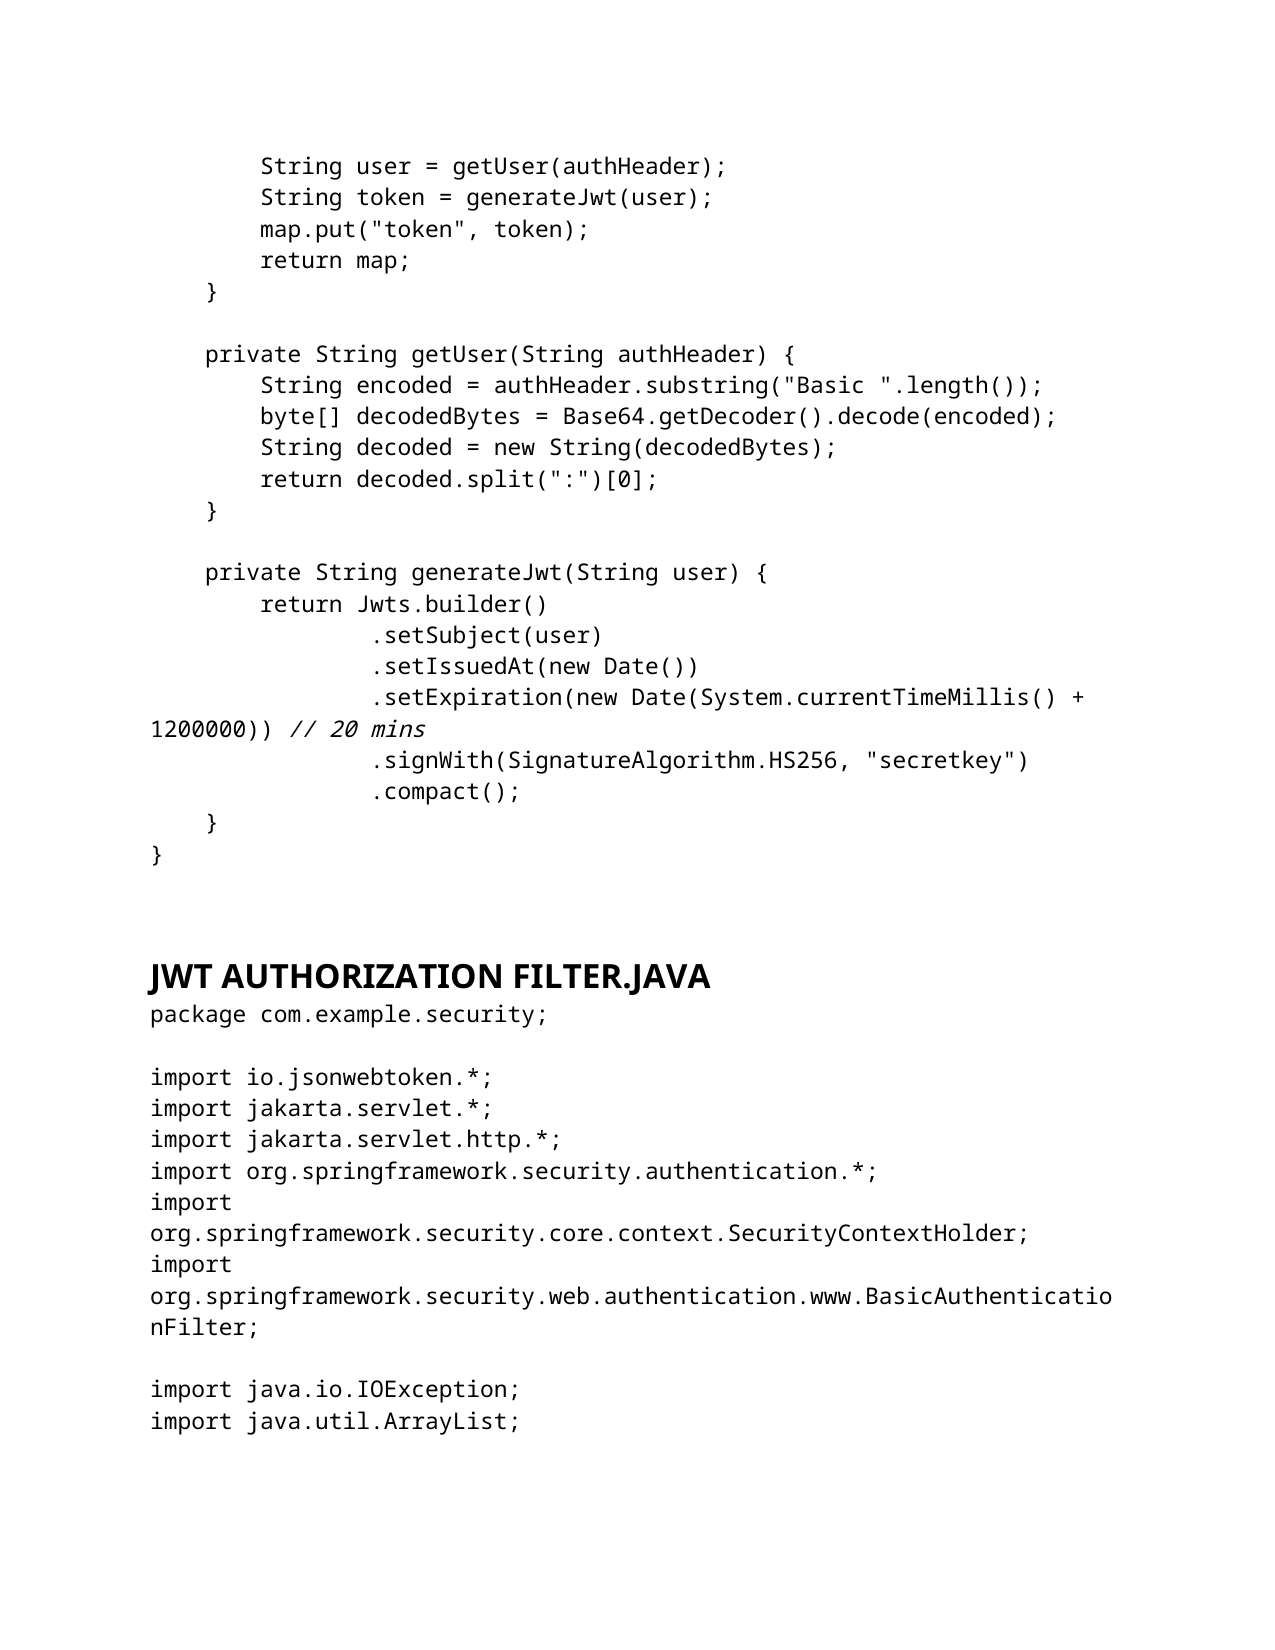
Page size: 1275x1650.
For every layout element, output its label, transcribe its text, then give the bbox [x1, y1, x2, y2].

text package com.example.security; [150, 998, 1125, 1030]
text import org.springframework.security.authentication.*; [150, 1155, 1125, 1186]
text String token = generateJwt(user); [150, 181, 1125, 212]
text String user = getUser(authHeader); [150, 150, 1125, 181]
text private String generateJwt(String user) { [150, 556, 1125, 587]
text private String getUser(String authHeader) { [150, 337, 1125, 369]
text import java.io.IOException; [150, 1373, 1125, 1405]
text .compact(); [150, 775, 1125, 806]
text import jakarta.servlet.*; [150, 1092, 1125, 1123]
text .setIssuedAt(new Date()) [150, 650, 1125, 681]
text import org.springframework.security.web.authentication.www.BasicAuthenticationFilter; [150, 1248, 1125, 1342]
text import java.util.ArrayList; [150, 1405, 1125, 1436]
text return map; [150, 244, 1125, 275]
subtitle JWT AUTHORIZATION FILTER.JAVA [150, 953, 1125, 998]
text import jakarta.servlet.http.*; [150, 1123, 1125, 1155]
text import org.springframework.security.core.context.SecurityContextHolder; [150, 1186, 1125, 1248]
text } [150, 494, 1125, 525]
text byte[] decodedBytes = Base64.getDecoder().decode(encoded); [150, 400, 1125, 431]
text String decoded = new String(decodedBytes); [150, 431, 1125, 462]
text String encoded = authHeader.substring("Basic ".length()); [150, 369, 1125, 400]
text return decoded.split(":")[0]; [150, 462, 1125, 494]
text } [150, 837, 1125, 869]
text return Jwts.builder() [150, 587, 1125, 619]
text .setExpiration(new Date(System.currentTimeMillis() + 1200000)) // 20 mins [150, 681, 1125, 744]
text .signWith(SignatureAlgorithm.HS256, "secretkey") [150, 744, 1125, 775]
text .setSubject(user) [150, 619, 1125, 650]
text } [150, 275, 1125, 306]
text import io.jsonwebtoken.*; [150, 1061, 1125, 1092]
text } [150, 806, 1125, 837]
text map.put("token", token); [150, 212, 1125, 244]
